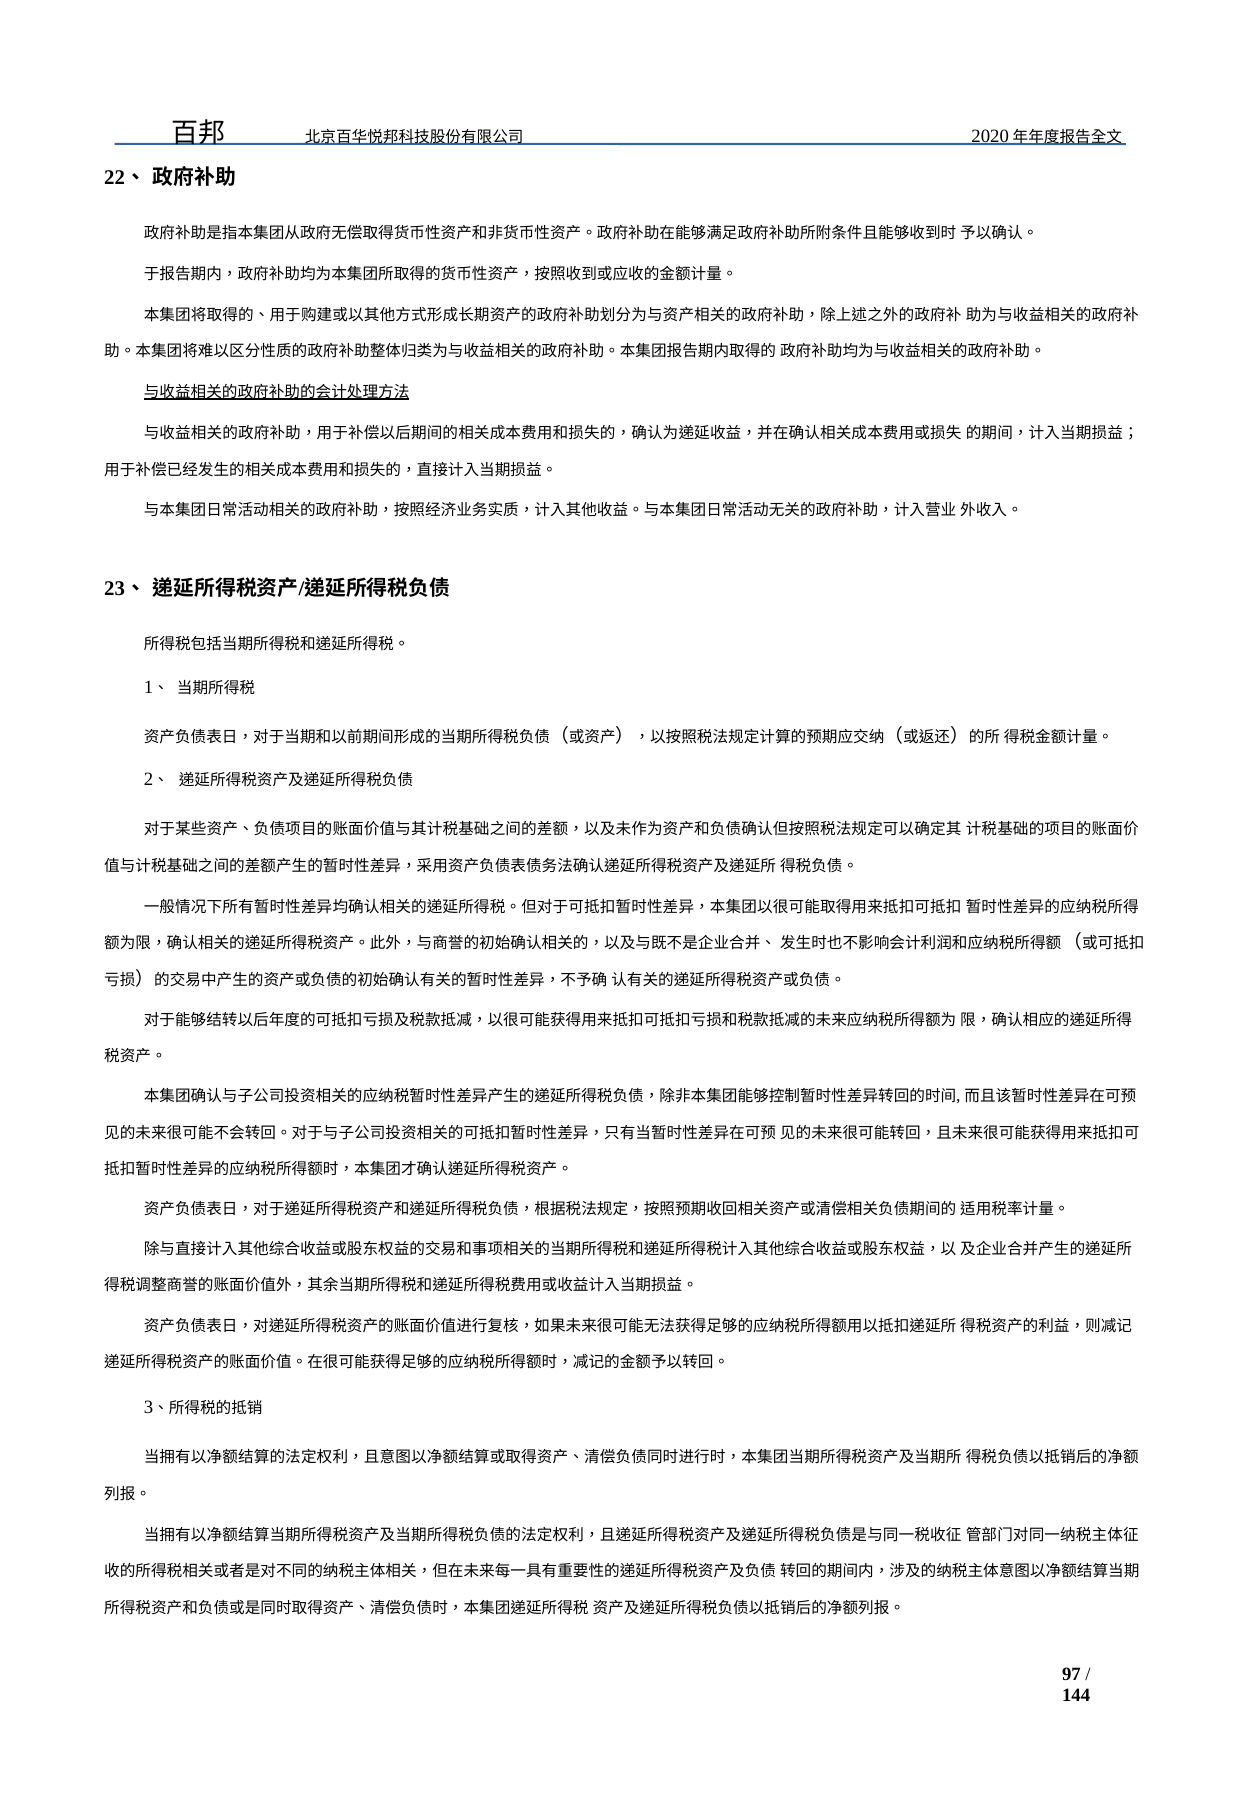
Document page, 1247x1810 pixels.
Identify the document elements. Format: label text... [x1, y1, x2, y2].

text 3、所得税的抵销 [104, 1396, 1144, 1418]
text 本集团确认与子公司投资相关的应纳税暂时性差异产生的递延所得税负债，除非本集团能够控制暂时性差异转回的时间, 而且该暂时性差异在可预见的未来很可能不会转回。对于与子公司投资相关的可抵扣暂时性差异，只有当暂时性差异在可预 见的未来很可能转回，且未来很可能获得用来抵扣可抵扣暂时性差异的应纳税所得额时，本集团才确认递延所得税资产。 [104, 1073, 1144, 1182]
text 资产负债表日，对递延所得税资产的账面价值进行复核，如果未来很可能无法获得足够的应纳税所得额用以抵扣递延所 得税资产的利益，则减记递延所得税资产的账面价值。在很可能获得足够的应纳税所得额时，减记的金额予以转回。 [104, 1302, 1144, 1375]
text 当拥有以净额结算当期所得税资产及当期所得税负债的法定权利，且递延所得税资产及递延所得税负债是与同一税收征 管部门对同一纳税主体征收的所得税相关或者是对不同的纳税主体相关，但在未来每一具有重要性的递延所得税资产及负债 转回的期间内，涉及的纳税主体意图以净额结算当期所得税资产和负债或是同时取得资产、清偿负债时，本集团递延所得税 资产及递延所得税负债以抵销后的净额列报。 [104, 1511, 1144, 1620]
text 一般情况下所有暂时性差异均确认相关的递延所得税。但对于可抵扣暂时性差异，本集团以很可能取得用来抵扣可抵扣 暂时性差异的应纳税所得额为限，确认相关的递延所得税资产。此外，与商誉的初始确认相关的，以及与既不是企业合并、 发生时也不影响会计利润和应纳税所得额（或可抵扣亏损）的交易中产生的资产或负债的初始确认有关的暂时性差异，不予确 认有关的递延所得税资产或负债。 [104, 883, 1144, 992]
text 对于某些资产、负债项目的账面价值与其计税基础之间的差额，以及未作为资产和负债确认但按照税法规定可以确定其 计税基础的项目的账面价值与计税基础之间的差额产生的暂时性差异，采用资产负债表债务法确认递延所得税资产及递延所 得税负债。 [104, 805, 1144, 879]
text 资产负债表日，对于当期和以前期间形成的当期所得税负债（或资产），以按照税法规定计算的预期应交纳（或返还）的所 得税金额计量。 [104, 713, 1144, 749]
text 与本集团日常活动相关的政府补助，按照经济业务实质，计入其他收益。与本集团日常活动无关的政府补助，计入营业 外收入。 [104, 487, 1144, 523]
text 对于能够结转以后年度的可抵扣亏损及税款抵减，以很可能获得用来抵扣可抵扣亏损和税款抵减的未来应纳税所得额为 限，确认相应的递延所得税资产。 [104, 997, 1144, 1069]
text 与收益相关的政府补助，用于补偿以后期间的相关成本费用和损失的，确认为递延收益，并在确认相关成本费用或损失 的期间，计入当期损益；用于补偿已经发生的相关成本费用和损失的，直接计入当期损益。 [104, 408, 1144, 482]
text 本集团将取得的、用于购建或以其他方式形成长期资产的政府补助划分为与资产相关的政府补助，除上述之外的政府补 助为与收益相关的政府补助。本集团将难以区分性质的政府补助整体归类为与收益相关的政府补助。本集团报告期内取得的 政府补助均为与收益相关的政府补助。 [104, 291, 1144, 364]
text 与收益相关的政府补助的会计处理方法 [104, 368, 1144, 404]
text 22、 政府补助 [104, 162, 1144, 191]
text 资产负债表日，对于递延所得税资产和递延所得税负债，根据税法规定，按照预期收回相关资产或清偿相关负债期间的 适用税率计量。 [104, 1186, 1144, 1222]
text 当拥有以净额结算的法定权利，且意图以净额结算或取得资产、清偿负债同时进行时，本集团当期所得税资产及当期所 得税负债以抵销后的净额列报。 [104, 1433, 1144, 1507]
text 政府补助是指本集团从政府无偿取得货币性资产和非货币性资产。政府补助在能够满足政府补助所附条件且能够收到时 予以确认。 [104, 209, 1144, 246]
text 1、 当期所得税 [104, 676, 1144, 698]
text 所得税包括当期所得税和递延所得税。 [104, 620, 1144, 657]
text 23、 递延所得税资产/递延所得税负债 [104, 573, 1144, 602]
text 于报告期内，政府补助均为本集团所取得的货币性资产，按照收到或应收的金额计量。 [104, 250, 1144, 287]
text 2、 递延所得税资产及递延所得税负债 [104, 768, 1144, 790]
text 除与直接计入其他综合收益或股东权益的交易和事项相关的当期所得税和递延所得税计入其他综合收益或股东权益，以 及企业合并产生的递延所得税调整商誉的账面价值外，其余当期所得税和递延所得税费用或收益计入当期损益。 [104, 1226, 1144, 1298]
